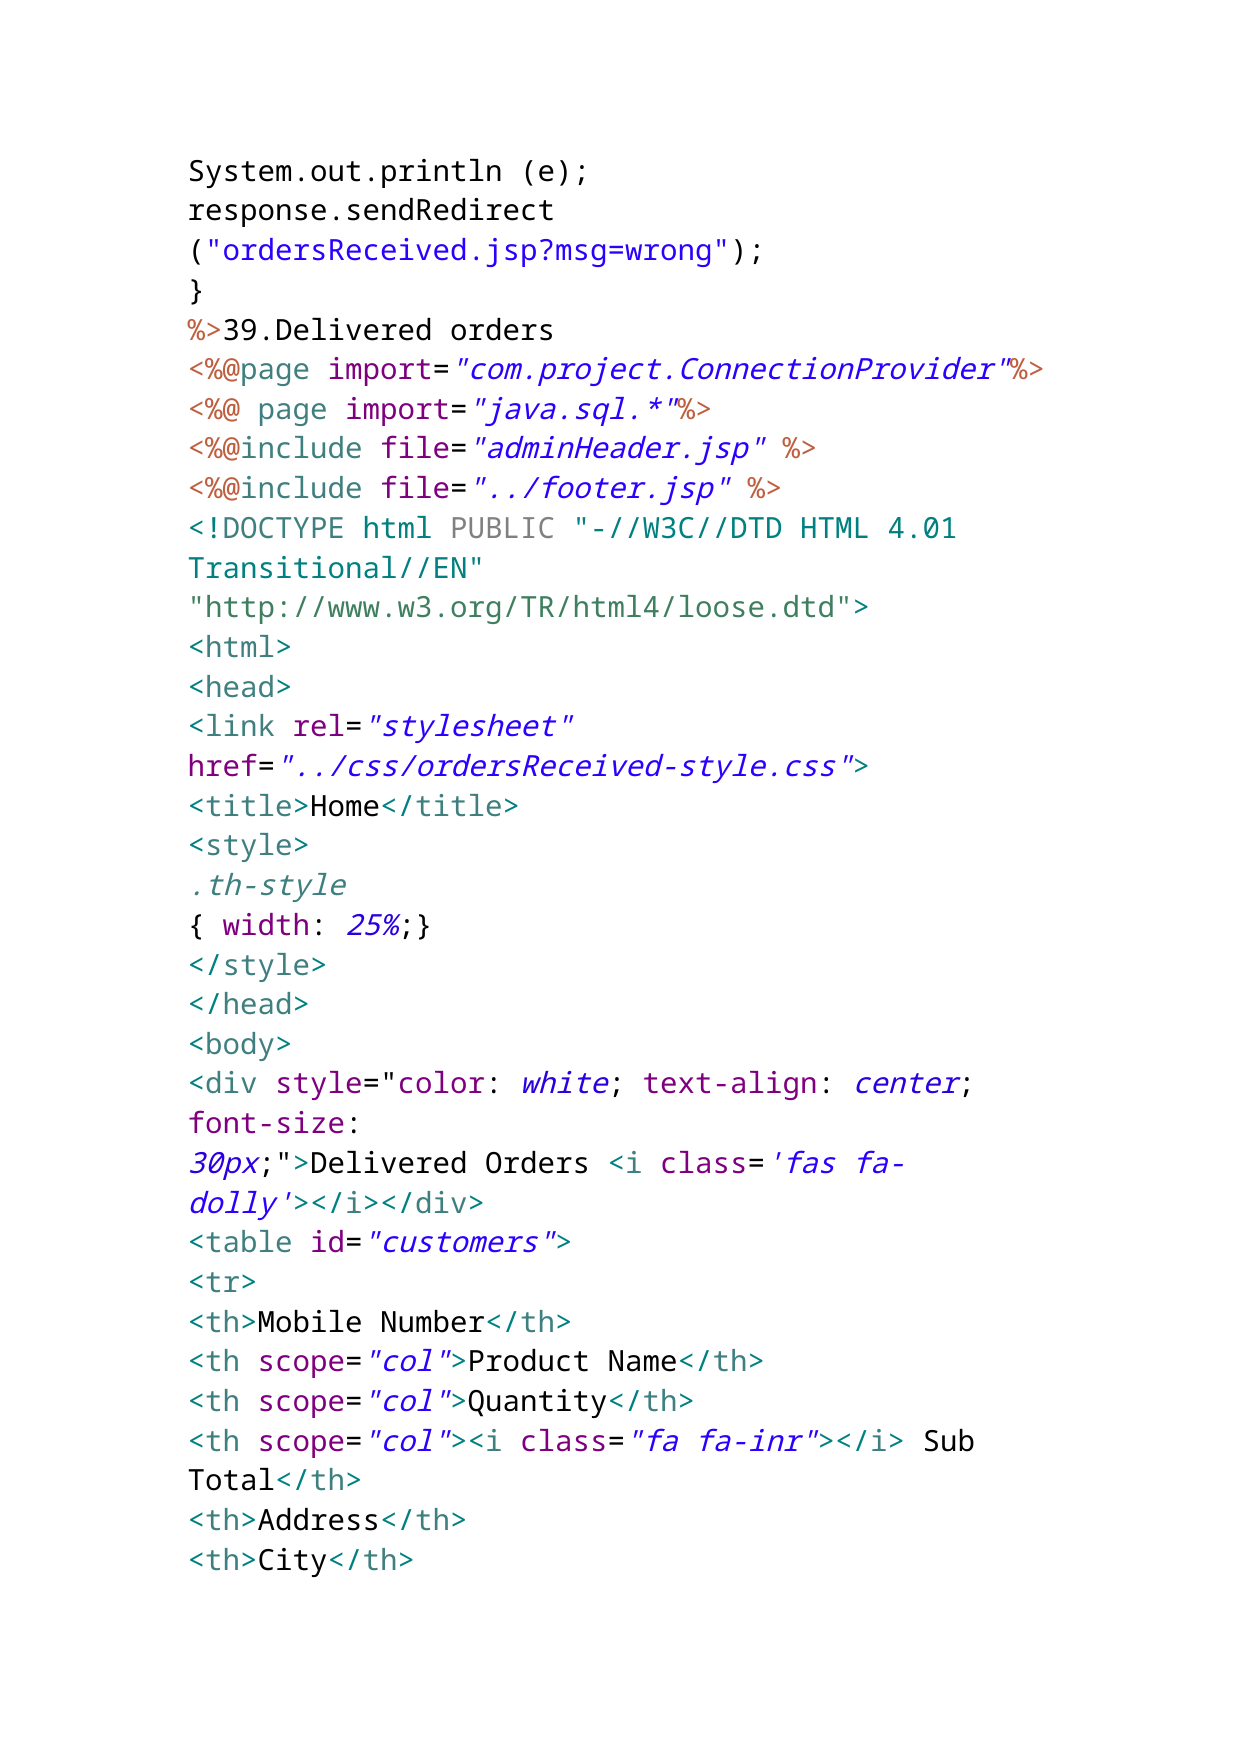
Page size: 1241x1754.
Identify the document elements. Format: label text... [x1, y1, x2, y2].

text <th>Address</th> [187, 1499, 1053, 1539]
text { width: 25%;} [187, 904, 1053, 944]
text <html> [187, 626, 1053, 666]
text "http://www.w3.org/TR/html4/loose.dtd"> [187, 587, 1053, 626]
text <div style="color: white; text-align: center; font-size: [187, 1063, 1053, 1142]
text <tr> [187, 1261, 1053, 1301]
text System.out.println (e); [187, 150, 1053, 190]
text <head> [187, 666, 1053, 706]
text } [187, 269, 1053, 309]
text <table id="customers"> [187, 1222, 1053, 1261]
text <link rel="stylesheet" href="../css/ordersReceived-style.css"> [187, 706, 1053, 785]
text <%@include file="../footer.jsp" %> [187, 467, 1053, 507]
text <%@page import="com.project.ConnectionProvider"%> [187, 348, 1053, 388]
text ("ordersReceived.jsp?msg=wrong"); [187, 229, 1053, 269]
text <th>Mobile Number</th> [187, 1301, 1053, 1341]
text .th-style [187, 864, 1053, 904]
text <!DOCTYPE html PUBLIC "-//W3C//DTD HTML 4.01 Transitional//EN" [187, 507, 1053, 587]
text </style> [187, 944, 1053, 983]
text </head> [187, 983, 1053, 1023]
text <body> [187, 1023, 1053, 1063]
text %>39.Delivered orders [187, 309, 1053, 348]
text <th scope="col"><i class="fa fa-inr"></i> Sub Total</th> [187, 1420, 1053, 1499]
text <style> [187, 825, 1053, 864]
text 30px;">Delivered Orders <i class='fas fa-dolly'></i></div> [187, 1142, 1053, 1222]
text response.sendRedirect [187, 190, 1053, 229]
text <th scope="col">Quantity</th> [187, 1380, 1053, 1420]
text <%@ page import="java.sql.*"%> [187, 388, 1053, 428]
text <title>Home</title> [187, 785, 1053, 825]
text <%@include file="adminHeader.jsp" %> [187, 428, 1053, 467]
text <th scope="col">Product Name</th> [187, 1341, 1053, 1380]
text <th>City</th> [187, 1539, 1053, 1579]
